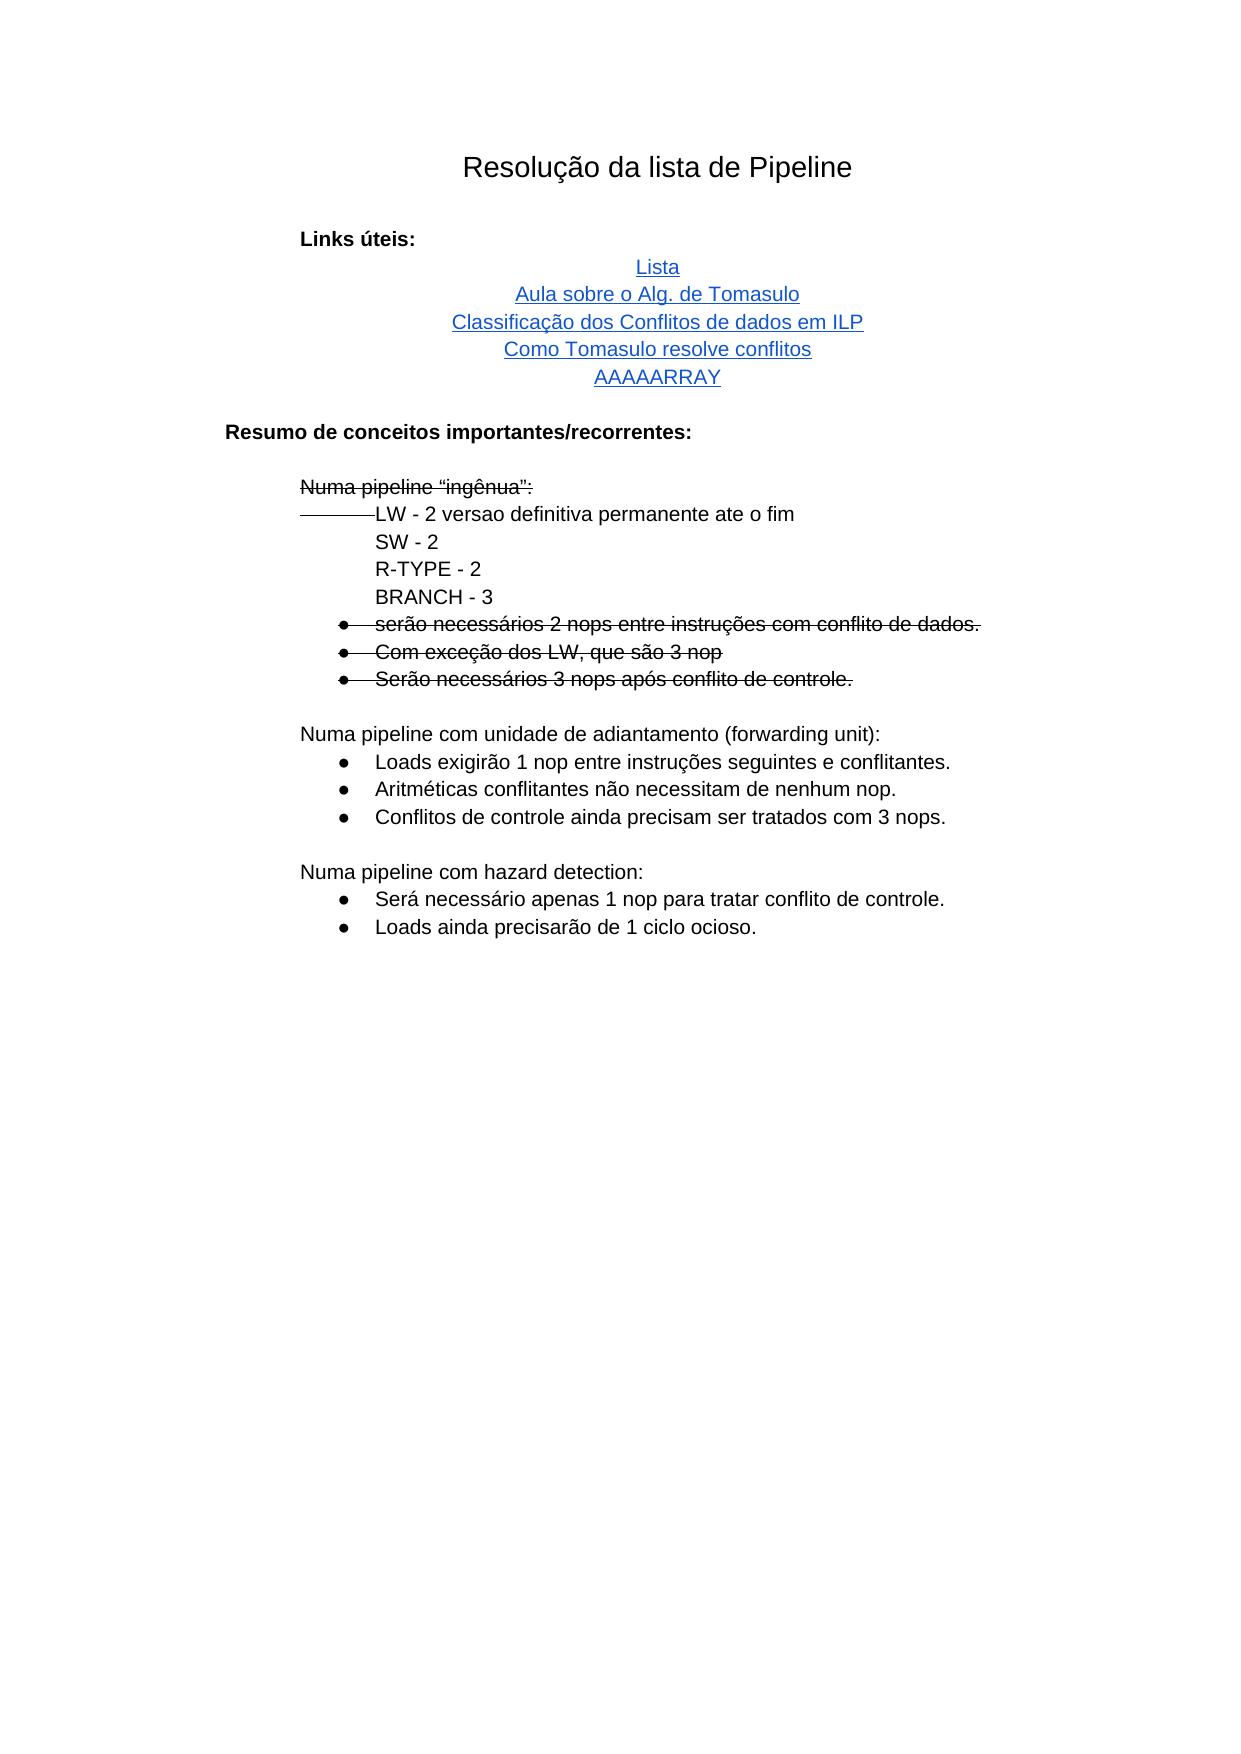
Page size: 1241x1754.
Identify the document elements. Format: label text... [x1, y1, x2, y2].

list Será necessário apenas 1 nop para tratar conflito de controle. [337, 887, 1090, 911]
list serão necessários 2 nops entre instruções com conflito de dados. [337, 612, 1090, 636]
text Como Tomasulo resolve conflitos [225, 337, 1090, 361]
list Aritméticas conflitantes não necessitam de nenhum nop. [337, 777, 1090, 801]
text Lista [225, 254, 1090, 278]
list Com exceção dos LW, que são 3 nop [337, 639, 1090, 663]
list Serão necessários 3 nops após conflito de controle. [337, 667, 1090, 691]
text AAAAARRAY [225, 364, 1090, 388]
text Links úteis: [225, 227, 1090, 251]
text Numa pipeline com hazard detection: [225, 859, 1090, 883]
list Loads exigirão 1 nop entre instruções seguintes e conflitantes. [337, 749, 1090, 773]
text Aula sobre o Alg. de Tomasulo [225, 282, 1090, 306]
text BRANCH - 3 [300, 584, 1090, 608]
text Resolução da lista de Pipeline [225, 150, 1090, 183]
list Conflitos de controle ainda precisam ser tratados com 3 nops. [337, 804, 1090, 828]
list Loads ainda precisarão de 1 ciclo ocioso. [337, 914, 1090, 938]
text Classificação dos Conflitos de dados em ILP [225, 309, 1090, 333]
text Numa pipeline “ingênua”: [225, 474, 1090, 498]
text Numa pipeline com unidade de adiantamento (forwarding unit): [225, 722, 1090, 746]
text SW - 2 [300, 529, 1090, 553]
text R-TYPE - 2 [300, 557, 1090, 581]
text Resumo de conceitos importantes/recorrentes: [225, 419, 1090, 443]
text LW - 2 versao definitiva permanente ate o fim [225, 502, 1090, 526]
